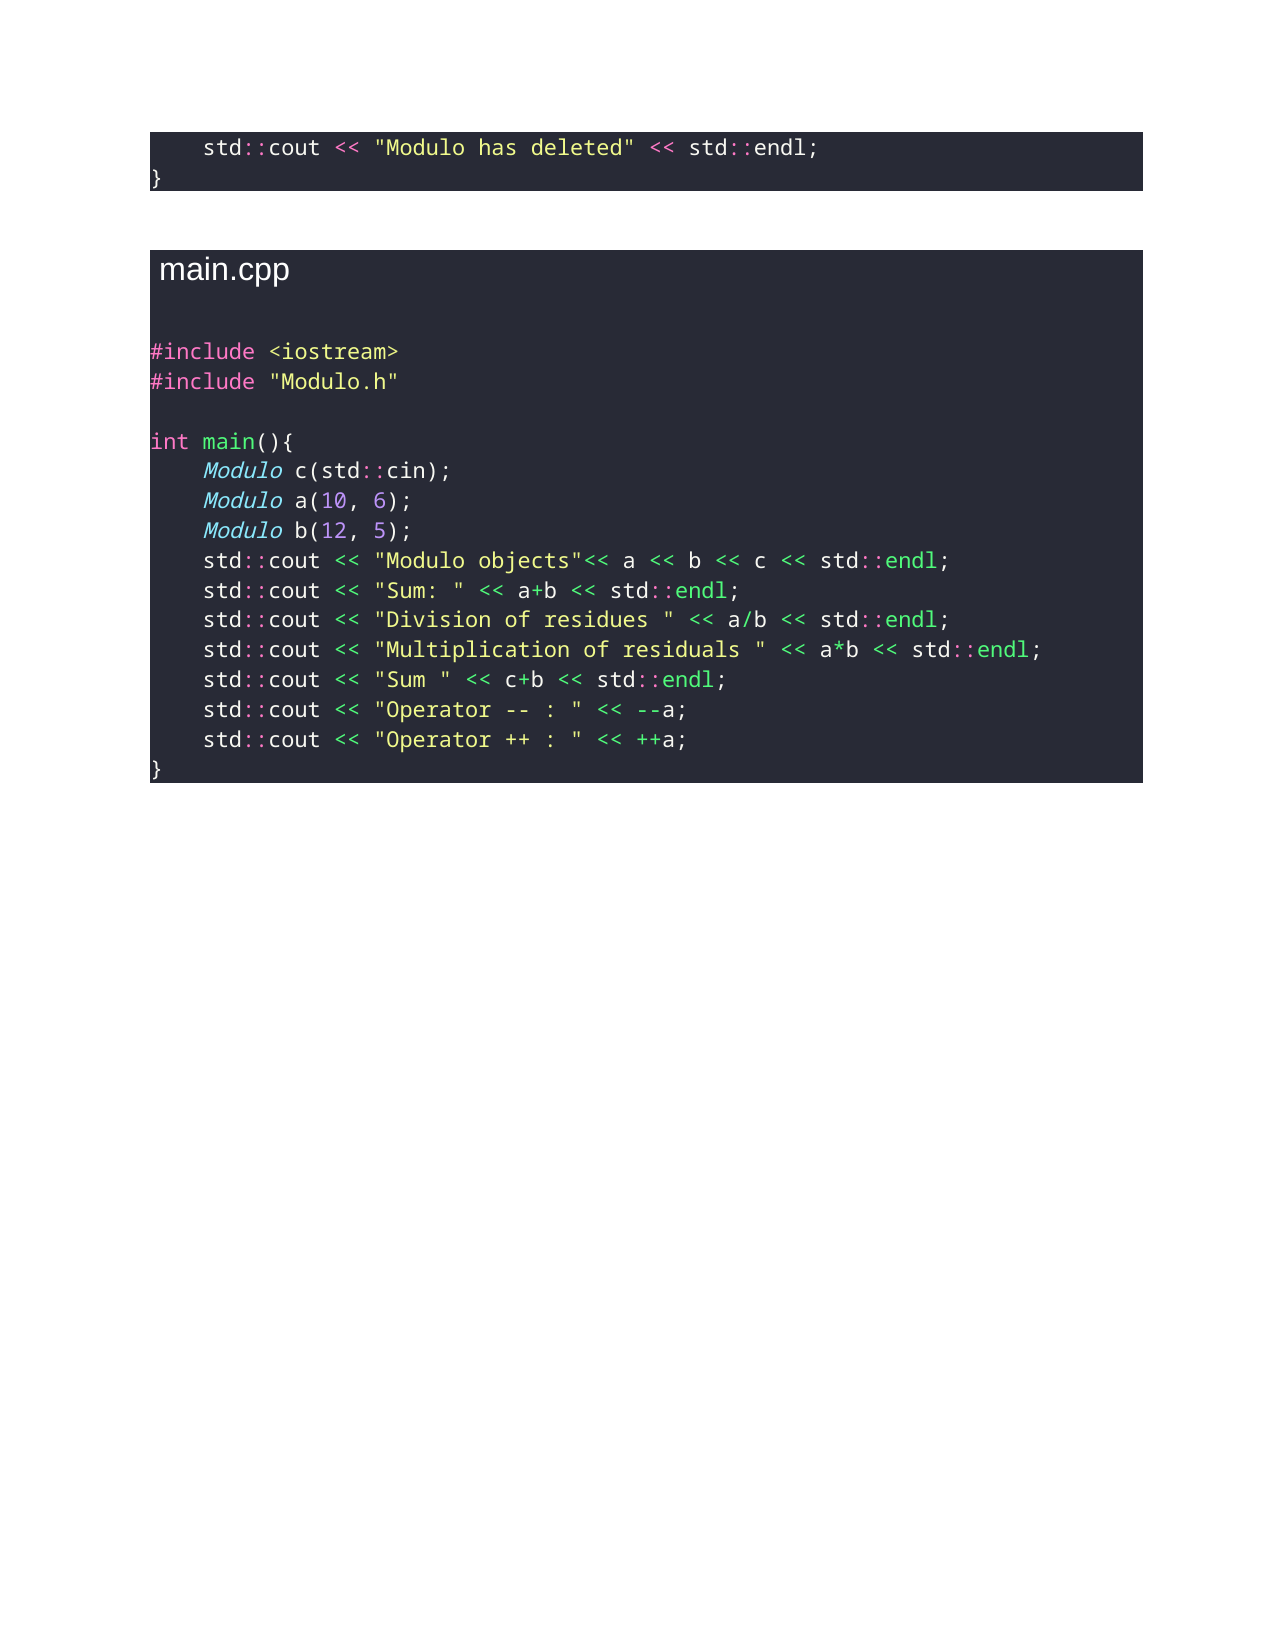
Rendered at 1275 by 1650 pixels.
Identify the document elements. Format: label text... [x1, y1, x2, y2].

text std::cout << "Division of residues " << a/b << std::endl; [150, 604, 1143, 634]
text Modulo c(std::cin); [150, 455, 1143, 485]
text std::cout << "Sum: " << a+b << std::endl; [150, 574, 1143, 604]
text int main(){ [150, 426, 1143, 455]
text main.cpp #include <iostream> [150, 250, 1143, 366]
text } [150, 162, 1143, 191]
text std::cout << "Modulo has deleted" << std::endl; [150, 132, 1143, 162]
text std::cout << "Operator ++ : " << ++a; [150, 723, 1143, 753]
text #include "Modulo.h" [150, 366, 1143, 396]
text Modulo a(10, 6); [150, 485, 1143, 515]
text std::cout << "Sum " << c+b << std::endl; [150, 664, 1143, 694]
text } [150, 753, 1143, 783]
text std::cout << "Multiplication of residuals " << a*b << std::endl; [150, 634, 1143, 664]
text std::cout << "Operator -- : " << --a; [150, 694, 1143, 723]
text std::cout << "Modulo objects"<< a << b << c << std::endl; [150, 545, 1143, 574]
text Modulo b(12, 5); [150, 515, 1143, 545]
